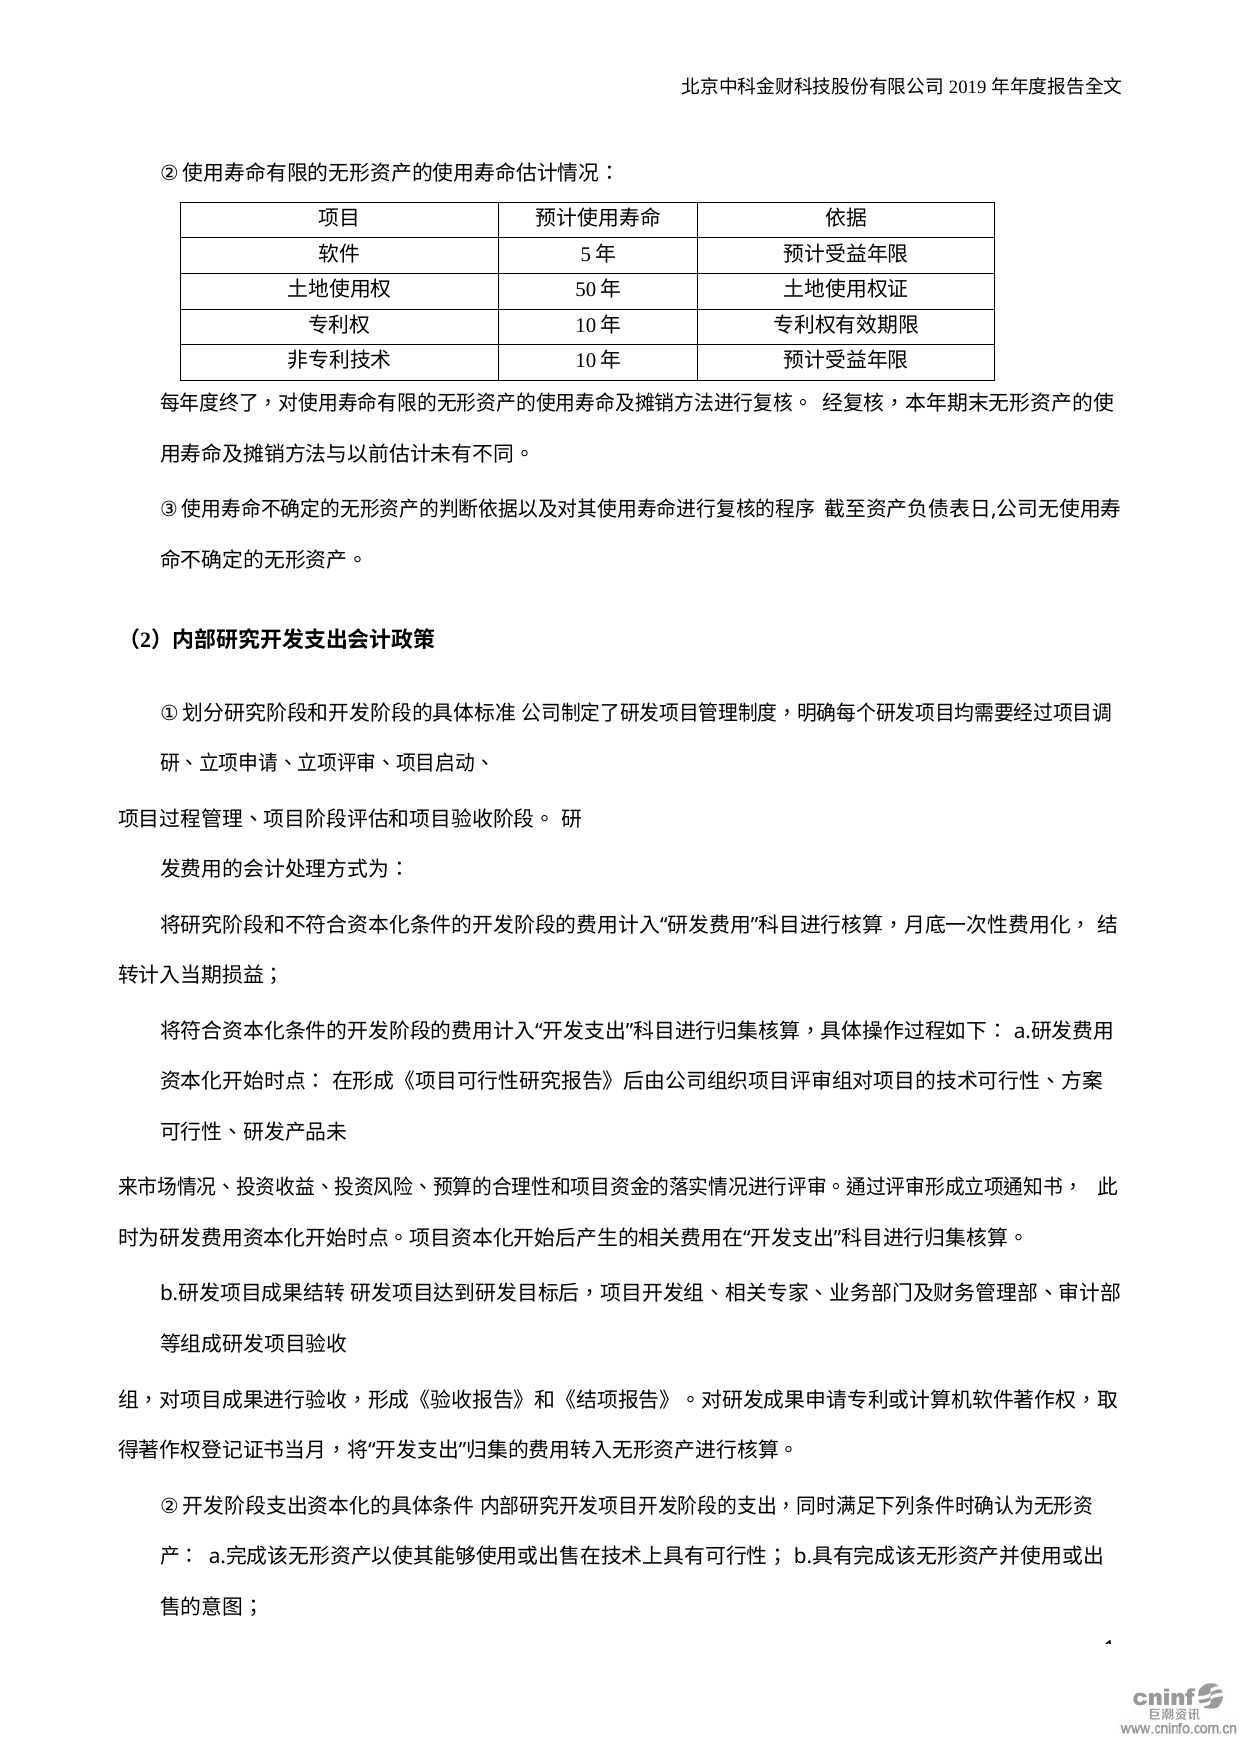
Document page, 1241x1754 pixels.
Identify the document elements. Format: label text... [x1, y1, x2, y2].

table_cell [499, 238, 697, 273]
text b.研发项目成果结转 研发项目达到研发目标后，项目开发组、相关专家、业务部门及财务管理部、审计部等组成研发项目验收 [160, 1278, 1122, 1357]
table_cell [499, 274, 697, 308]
text 来市场情况、投资收益、投资风险、预算的合理性和项目资金的落实情况进行评审。通过评审形成立项通知书， 此时为研发费用资本化开始时点。项目资本化开始后产生的相关费用在“开发支出”科目进行归集核算。 [118, 1172, 1122, 1251]
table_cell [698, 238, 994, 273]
text 将符合资本化条件的开发阶段的费用计入“开发支出”科目进行归集核算，具体操作过程如下： a.研发费用资本化开始时点： 在形成《项目可行性研究报告》后由公司组织项目评审组对项目的技术可行性、方案可行性、研发产品未 [160, 1016, 1122, 1145]
text ②使用寿命有限的无形资产的使用寿命估计情况： [160, 158, 1122, 187]
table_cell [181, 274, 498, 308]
text 将研究阶段和不符合资本化条件的开发阶段的费用计入“研发费用”科目进行核算，月底一次性费用化， 结转计入当期损益； [118, 910, 1122, 989]
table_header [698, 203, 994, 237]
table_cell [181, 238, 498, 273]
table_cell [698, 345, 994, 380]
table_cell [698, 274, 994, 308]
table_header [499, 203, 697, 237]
text ③使用寿命不确定的无形资产的判断依据以及对其使用寿命进行复核的程序 截至资产负债表日,公司无使用寿命不确定的无形资产。 [160, 494, 1122, 573]
subtitle （2）内部研究开发支出会计政策 [118, 624, 1122, 654]
picture [1115, 1680, 1240, 1737]
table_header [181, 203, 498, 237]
text ①划分研究阶段和开发阶段的具体标准 公司制定了研发项目管理制度，明确每个研发项目均需要经过项目调研、立项申请、立项评审、项目启动、 [160, 698, 1122, 777]
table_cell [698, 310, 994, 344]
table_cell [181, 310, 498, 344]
text 组，对项目成果进行验收，形成《验收报告》和《结项报告》。对研发成果申请专利或计算机软件著作权，取 得著作权登记证书当月，将“开发支出”归集的费用转入无形资产进行核算。 [118, 1385, 1122, 1464]
text 每年度终了，对使用寿命有限的无形资产的使用寿命及摊销方法进行复核。 经复核，本年期末无形资产的使用寿命及摊销方法与以前估计未有不同。 [160, 388, 1122, 467]
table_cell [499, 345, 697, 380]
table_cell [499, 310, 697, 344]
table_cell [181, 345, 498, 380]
text 项目过程管理、项目阶段评估和项目验收阶段。 研发费用的会计处理方式为： [118, 804, 599, 883]
text ②开发阶段支出资本化的具体条件 内部研究开发项目开发阶段的支出，同时满足下列条件时确认为无形资产： a.完成该无形资产以使其能够使用或出售在技术上具有可行性； b.具有完成该无形资产并使用或出售的意图； [160, 1491, 1122, 1620]
